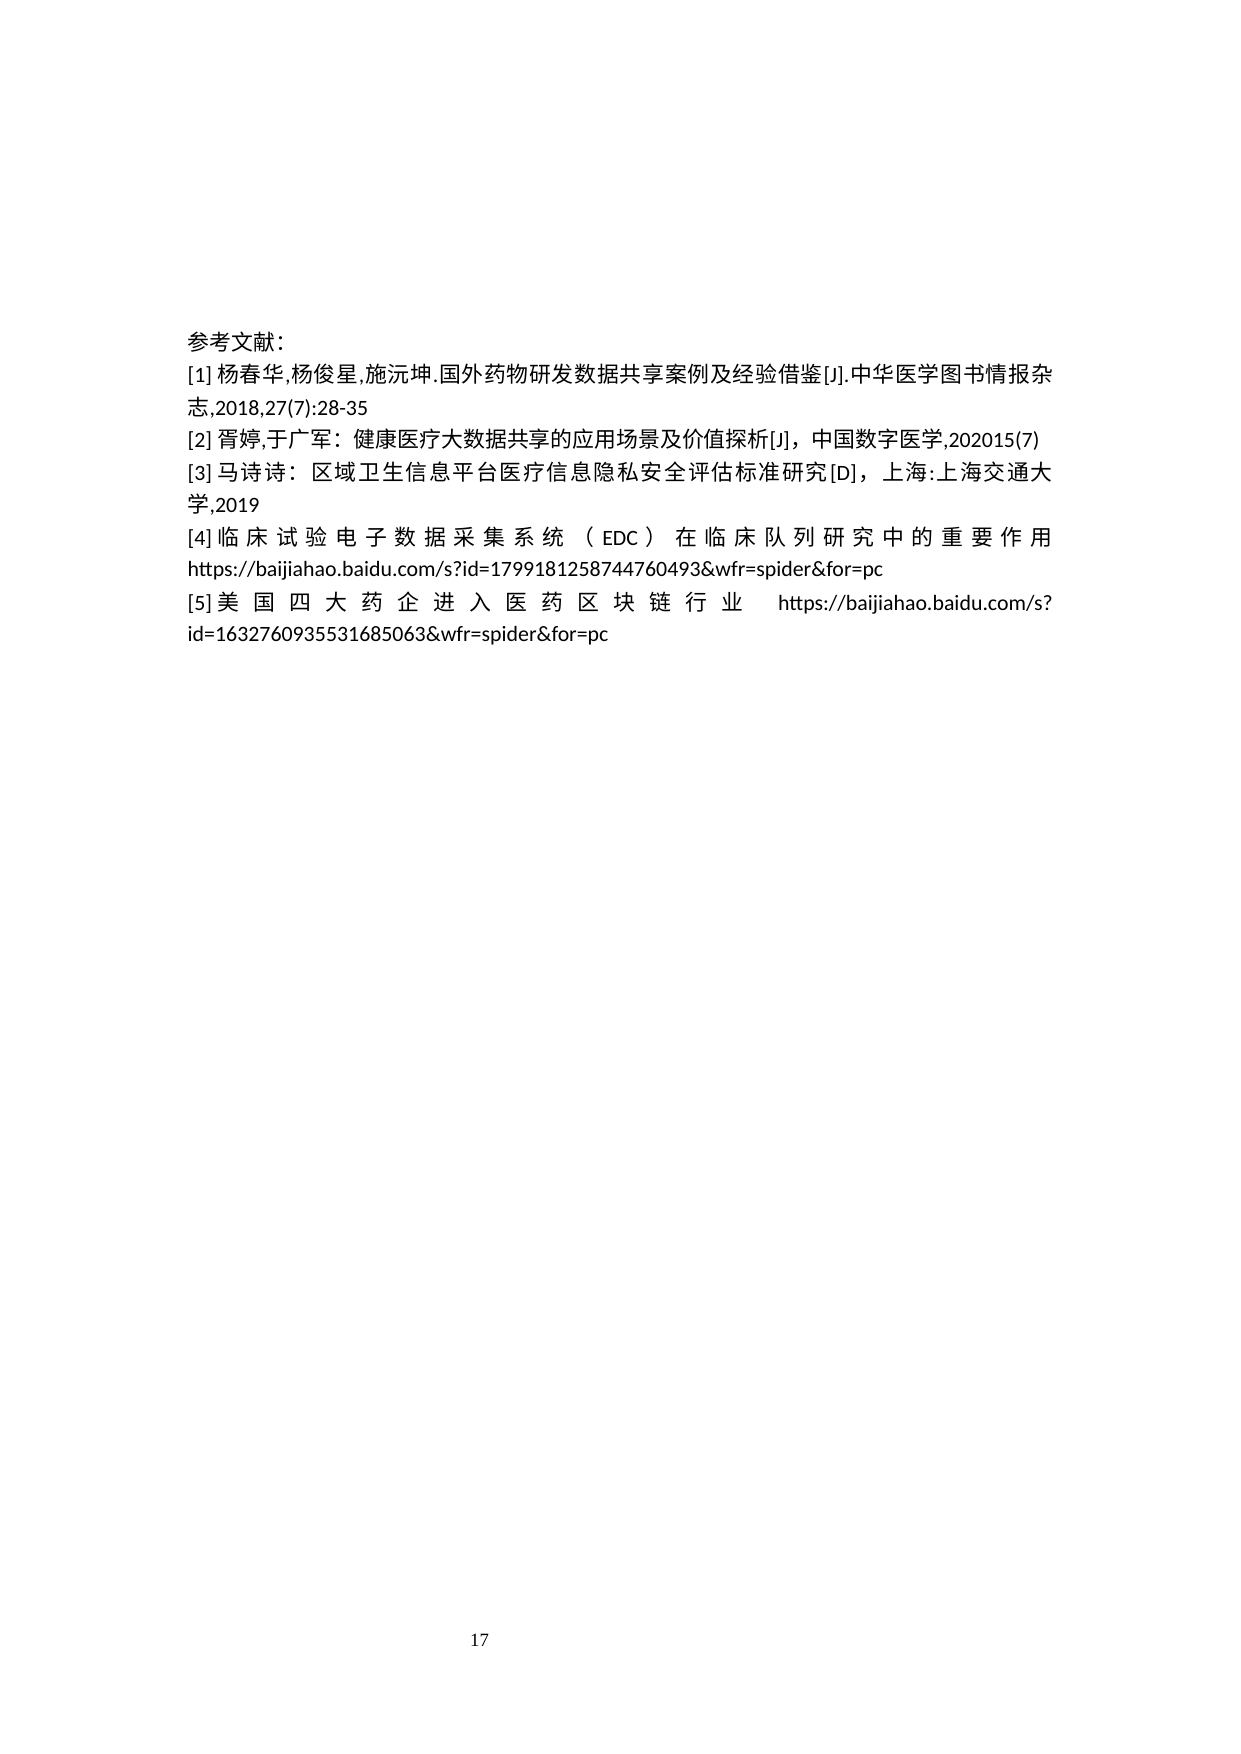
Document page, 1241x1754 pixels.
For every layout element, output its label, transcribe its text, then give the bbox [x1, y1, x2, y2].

list 马诗诗：区域卫生信息平台医疗信息隐私安全评估标准研究[D]，上海:上海交通大学,2019 [187, 454, 1053, 519]
list 杨春华,杨俊星,施沅坤.国外药物研发数据共享案例及经验借鉴[J].中华医学图书情报杂志,2018,27(7):28-35 [187, 357, 1053, 422]
list 临床试验电子数据采集系统（EDC）在临床队列研究中的重要作用 https://baijiahao.baidu.com/s?id=1799181258744760493&wfr=spider&for=pc [187, 519, 1053, 584]
text 参考文献： [187, 324, 1053, 357]
list 胥婷,于广军：健康医疗大数据共享的应用场景及价值探析[J]，中国数字医学,202015(7) [187, 422, 1053, 454]
list 美国四大药企进入医药区块链行业 https://baijiahao.baidu.com/s?id=1632760935531685063&wfr=spider&for=pc [187, 584, 1053, 649]
